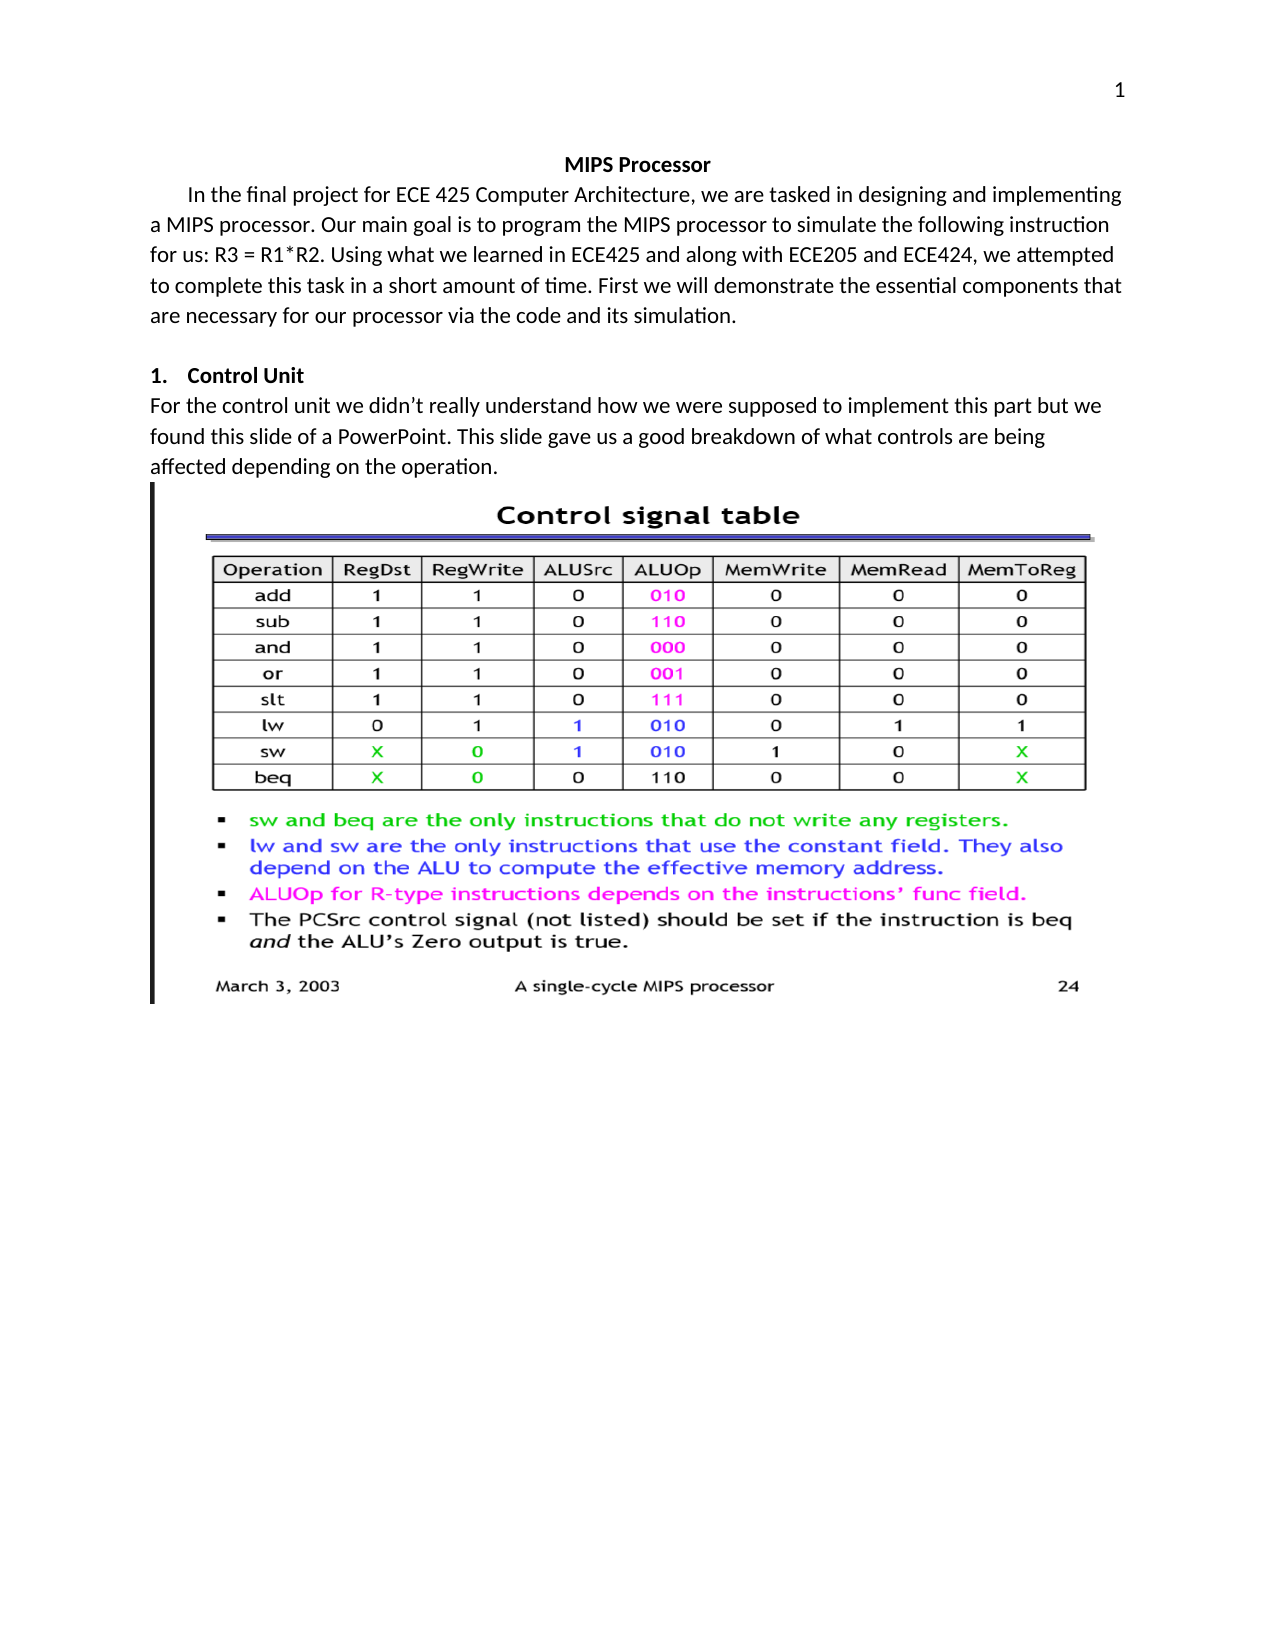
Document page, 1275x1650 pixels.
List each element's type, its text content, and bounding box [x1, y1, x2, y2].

text For the control unit we didn’t really understand how we were supposed to implement this part but we found this slide of a PowerPoint. This slide gave us a good breakdown of what controls are being affected depending on the operation. [150, 392, 1125, 480]
text In the final project for ECE 425 Computer Architecture, we are tasked in designing and implementing a MIPS processor. Our main goal is to program the MIPS processor to simulate the following instruction for us: R3 = R1*R2. Using what we learned in ECE425 and along with ECE205 and ECE424, we attempted to complete this task in a short amount of time. First we will demonstrate the essential components that are necessary for our processor via the code and its simulation. [150, 180, 1125, 329]
picture [150, 482, 1125, 1004]
text MIPS Processor [150, 150, 1125, 178]
list Control Unit [150, 361, 1125, 389]
